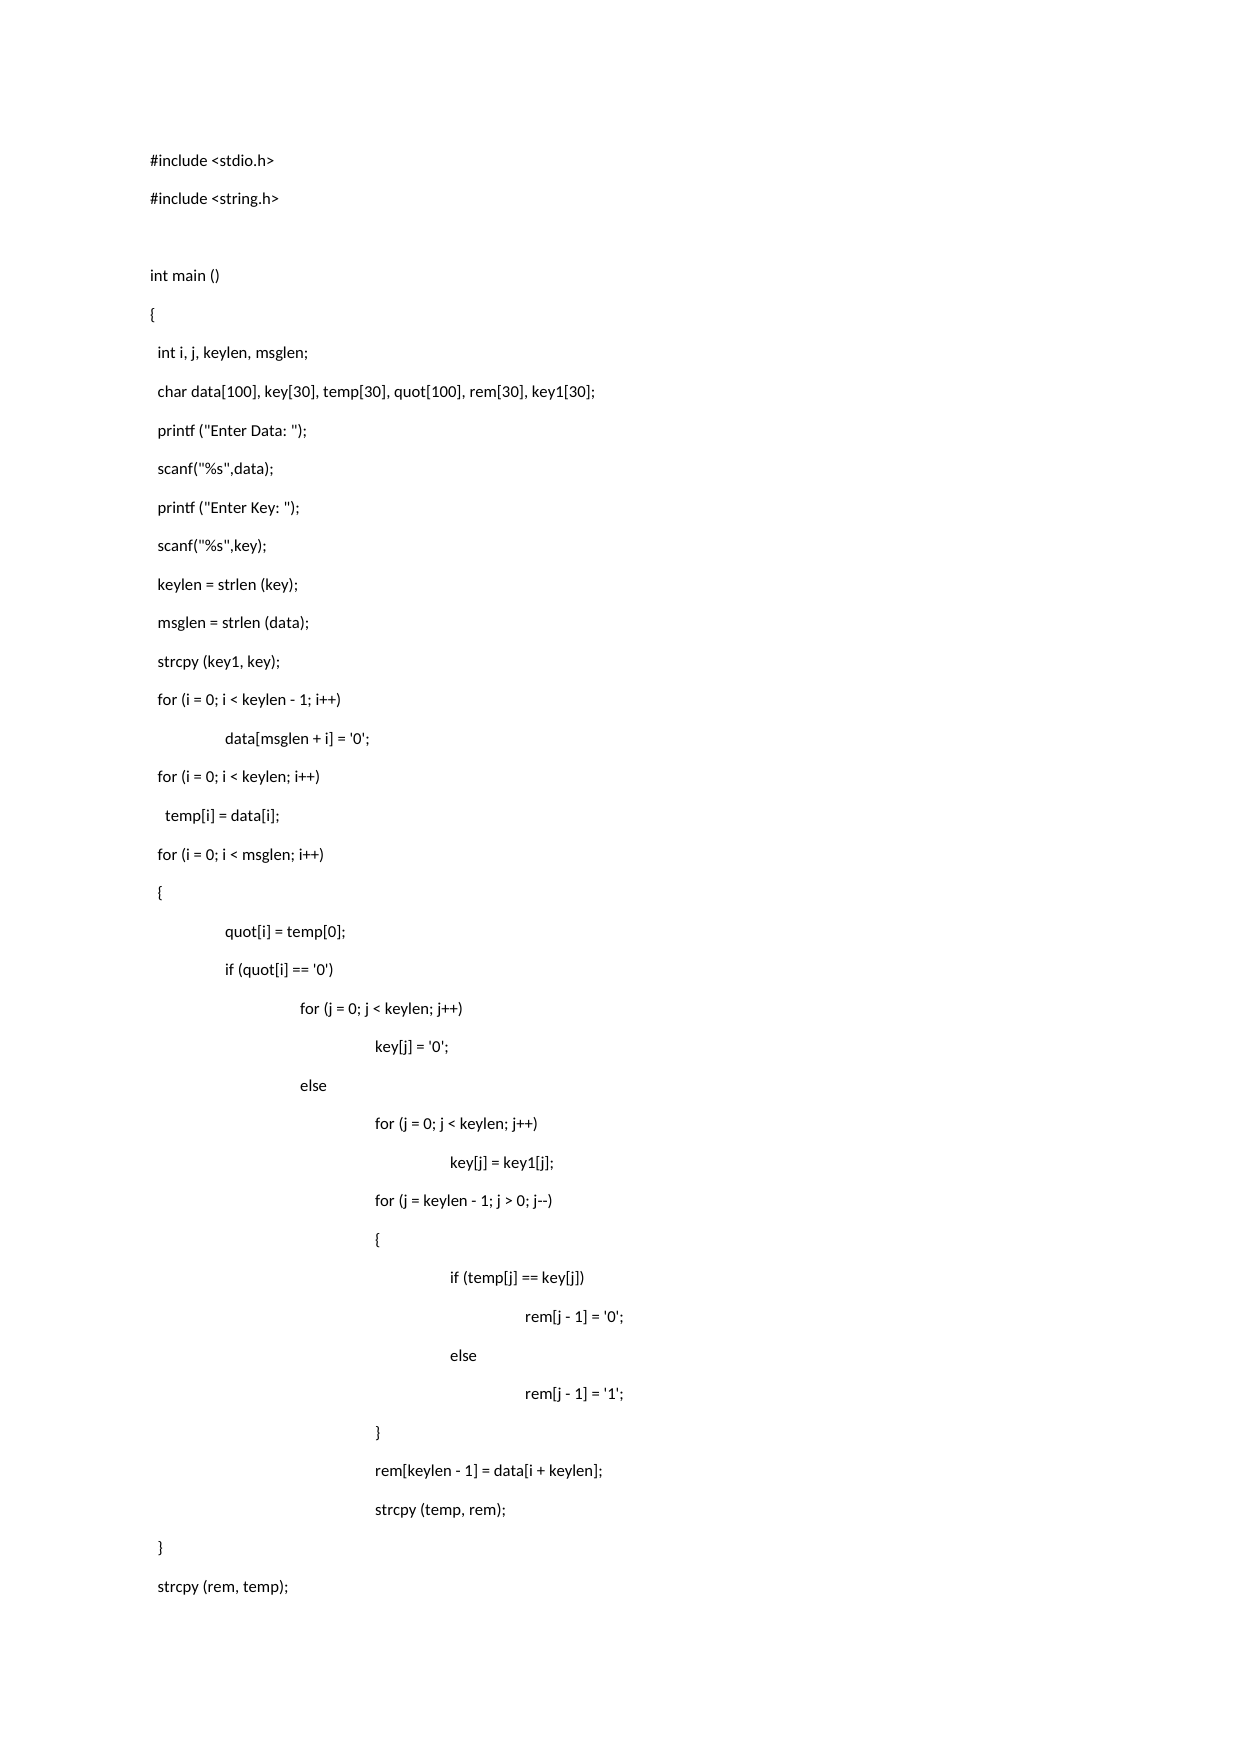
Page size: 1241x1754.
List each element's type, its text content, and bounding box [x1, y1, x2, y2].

text if (quot[i] == '0') [150, 959, 1090, 980]
text strcpy (key1, key); [150, 651, 1090, 671]
text else [150, 1075, 1090, 1095]
text if (temp[j] == key[j]) [150, 1268, 1090, 1288]
text #include <string.h> [150, 188, 1090, 209]
text msglen = strlen (data); [150, 612, 1090, 633]
text for (i = 0; i < keylen - 1; i++) [150, 689, 1090, 710]
text #include <stdio.h> [150, 150, 1090, 170]
text } [150, 1422, 1090, 1442]
text printf ("Enter Data: "); [150, 420, 1090, 440]
text rem[keylen - 1] = data[i + keylen]; [150, 1460, 1090, 1481]
text key[j] = '0'; [150, 1036, 1090, 1057]
text temp[i] = data[i]; [150, 805, 1090, 826]
text else [150, 1345, 1090, 1365]
text for (j = keylen - 1; j > 0; j--) [150, 1191, 1090, 1211]
text char data[100], key[30], temp[30], quot[100], rem[30], key1[30]; [150, 381, 1090, 402]
text scanf("%s",data); [150, 458, 1090, 479]
text strcpy (temp, rem); [150, 1499, 1090, 1519]
text { [150, 1229, 1090, 1249]
text scanf("%s",key); [150, 535, 1090, 556]
text rem[j - 1] = '1'; [150, 1383, 1090, 1404]
text keylen = strlen (key); [150, 574, 1090, 594]
text key[j] = key1[j]; [150, 1152, 1090, 1172]
text } [150, 1537, 1090, 1558]
text strcpy (rem, temp); [150, 1576, 1090, 1596]
text for (i = 0; i < keylen; i++) [150, 767, 1090, 787]
text rem[j - 1] = '0'; [150, 1306, 1090, 1327]
text { [150, 304, 1090, 324]
text quot[i] = temp[0]; [150, 921, 1090, 941]
text printf ("Enter Key: "); [150, 497, 1090, 517]
text for (i = 0; i < msglen; i++) [150, 844, 1090, 864]
text data[msglen + i] = '0'; [150, 728, 1090, 748]
text int main () [150, 266, 1090, 286]
text for (j = 0; j < keylen; j++) [150, 998, 1090, 1018]
text for (j = 0; j < keylen; j++) [150, 1113, 1090, 1134]
text { [150, 882, 1090, 903]
text int i, j, keylen, msglen; [150, 343, 1090, 363]
